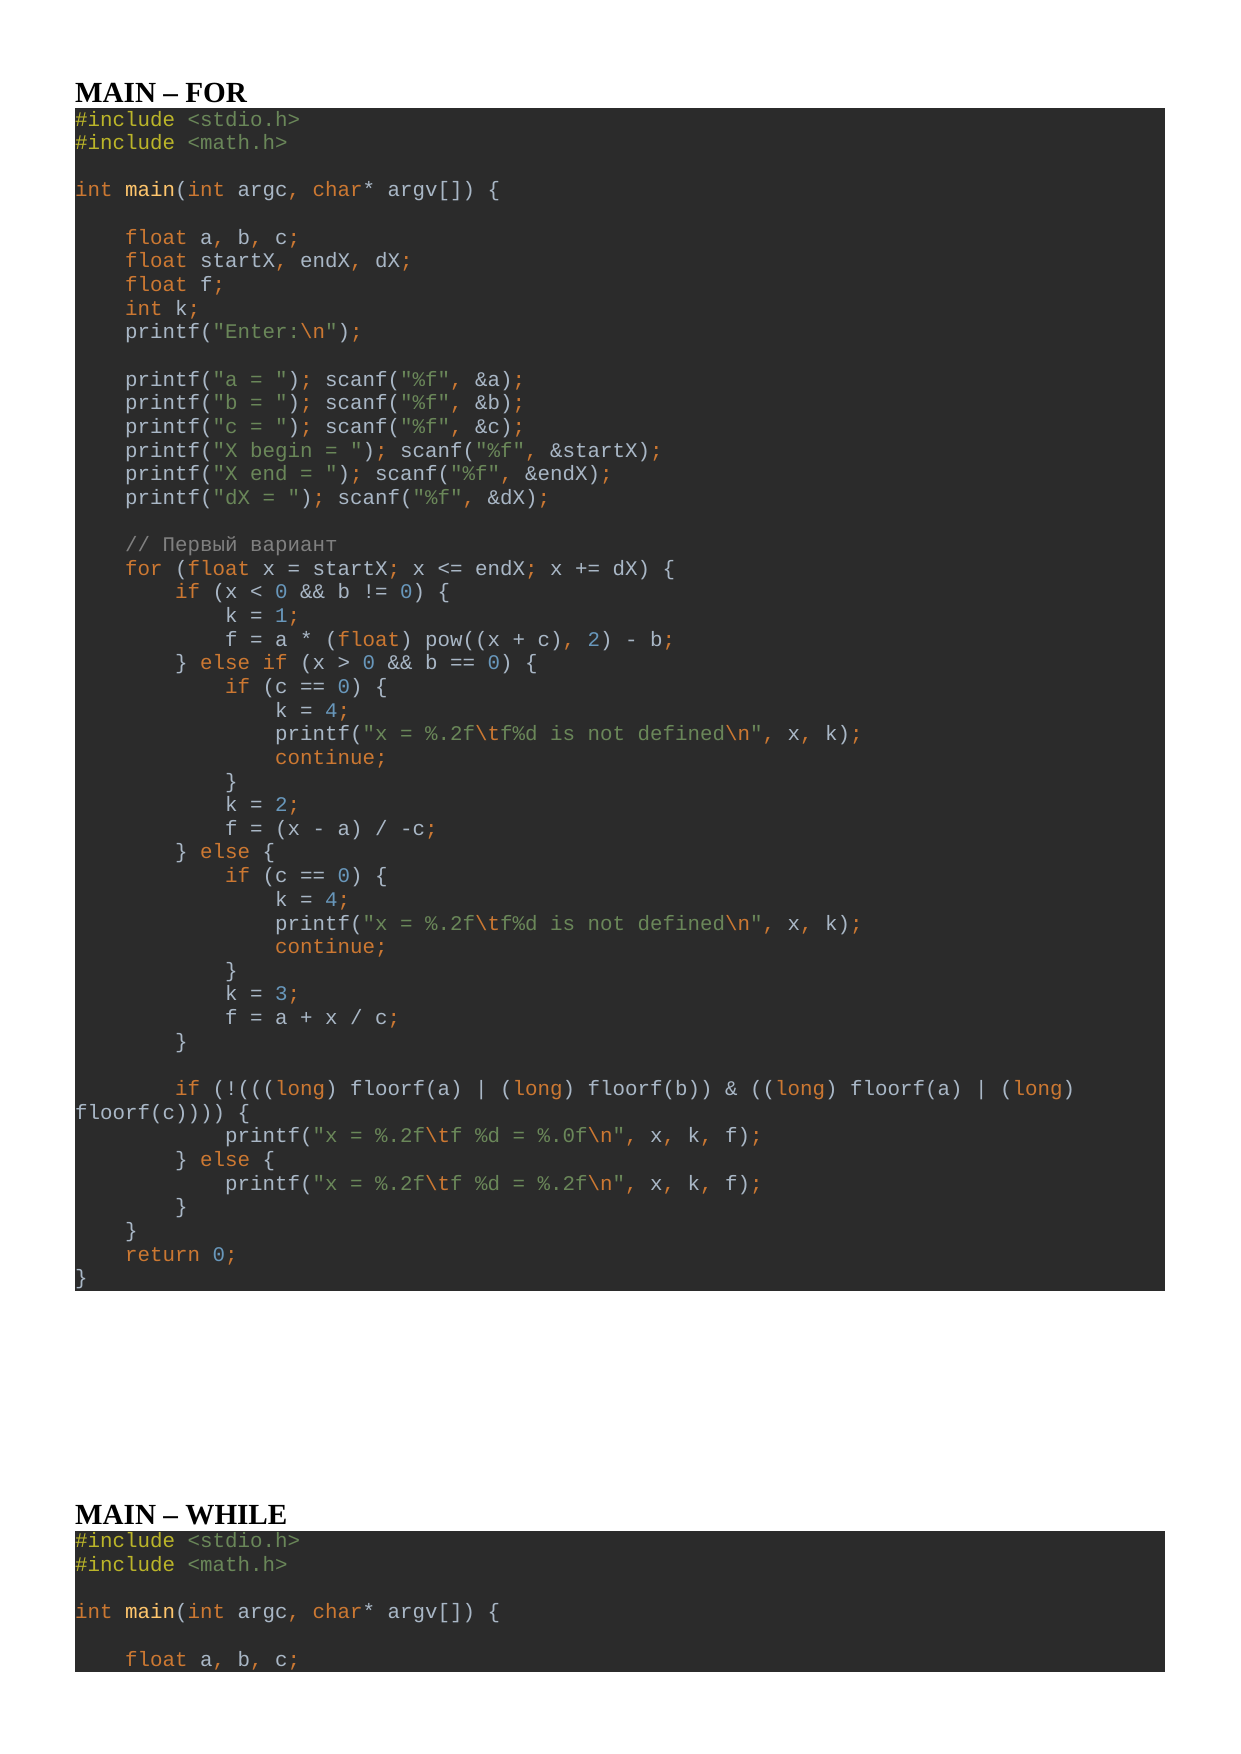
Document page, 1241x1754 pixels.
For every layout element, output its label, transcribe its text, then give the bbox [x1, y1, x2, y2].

subtitle MAIN – WHILE [75, 1497, 1165, 1531]
text #include <stdio.h> #include <math.h> int main(int argc, char* argv[]) { float a, b, c; float startX, endX, dX; float f; int k; printf("Enter:\n"); printf("a = "); scanf("%f", &a); printf("b = "); scanf("%f", &b); printf("c = "); scanf("%f", &c); printf("X begin = "); scanf("%f", &startX); printf("X end = "); scanf("%f", &endX); printf("dX = "); scanf("%f", &dX); // Первый вариант for (float x = startX; x <= endX; x += dX) { if (x < 0 && b != 0) { k = 1; f = a * (float) pow((x + c), 2) - b; } else if (x > 0 && b == 0) { if (c == 0) { k = 4; printf("x = %.2f\tf%d is not defined\n", x, k); continue; } k = 2; f = (x - a) / -c; } else { if (c == 0) { k = 4; printf("x = %.2f\tf%d is not defined\n", x, k); continue; } k = 3; f = a + x / c; } if (!(((long) floorf(a) | (long) floorf(b)) & ((long) floorf(a) | (long) floorf(c)))) { printf("x = %.2f\tf %d = %.0f\n", x, k, f); } else { printf("x = %.2f\tf %d = %.2f\n", x, k, f); } } return 0; } [75, 108, 1165, 1291]
subtitle MAIN – FOR [75, 75, 1165, 108]
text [75, 1531, 1165, 1672]
